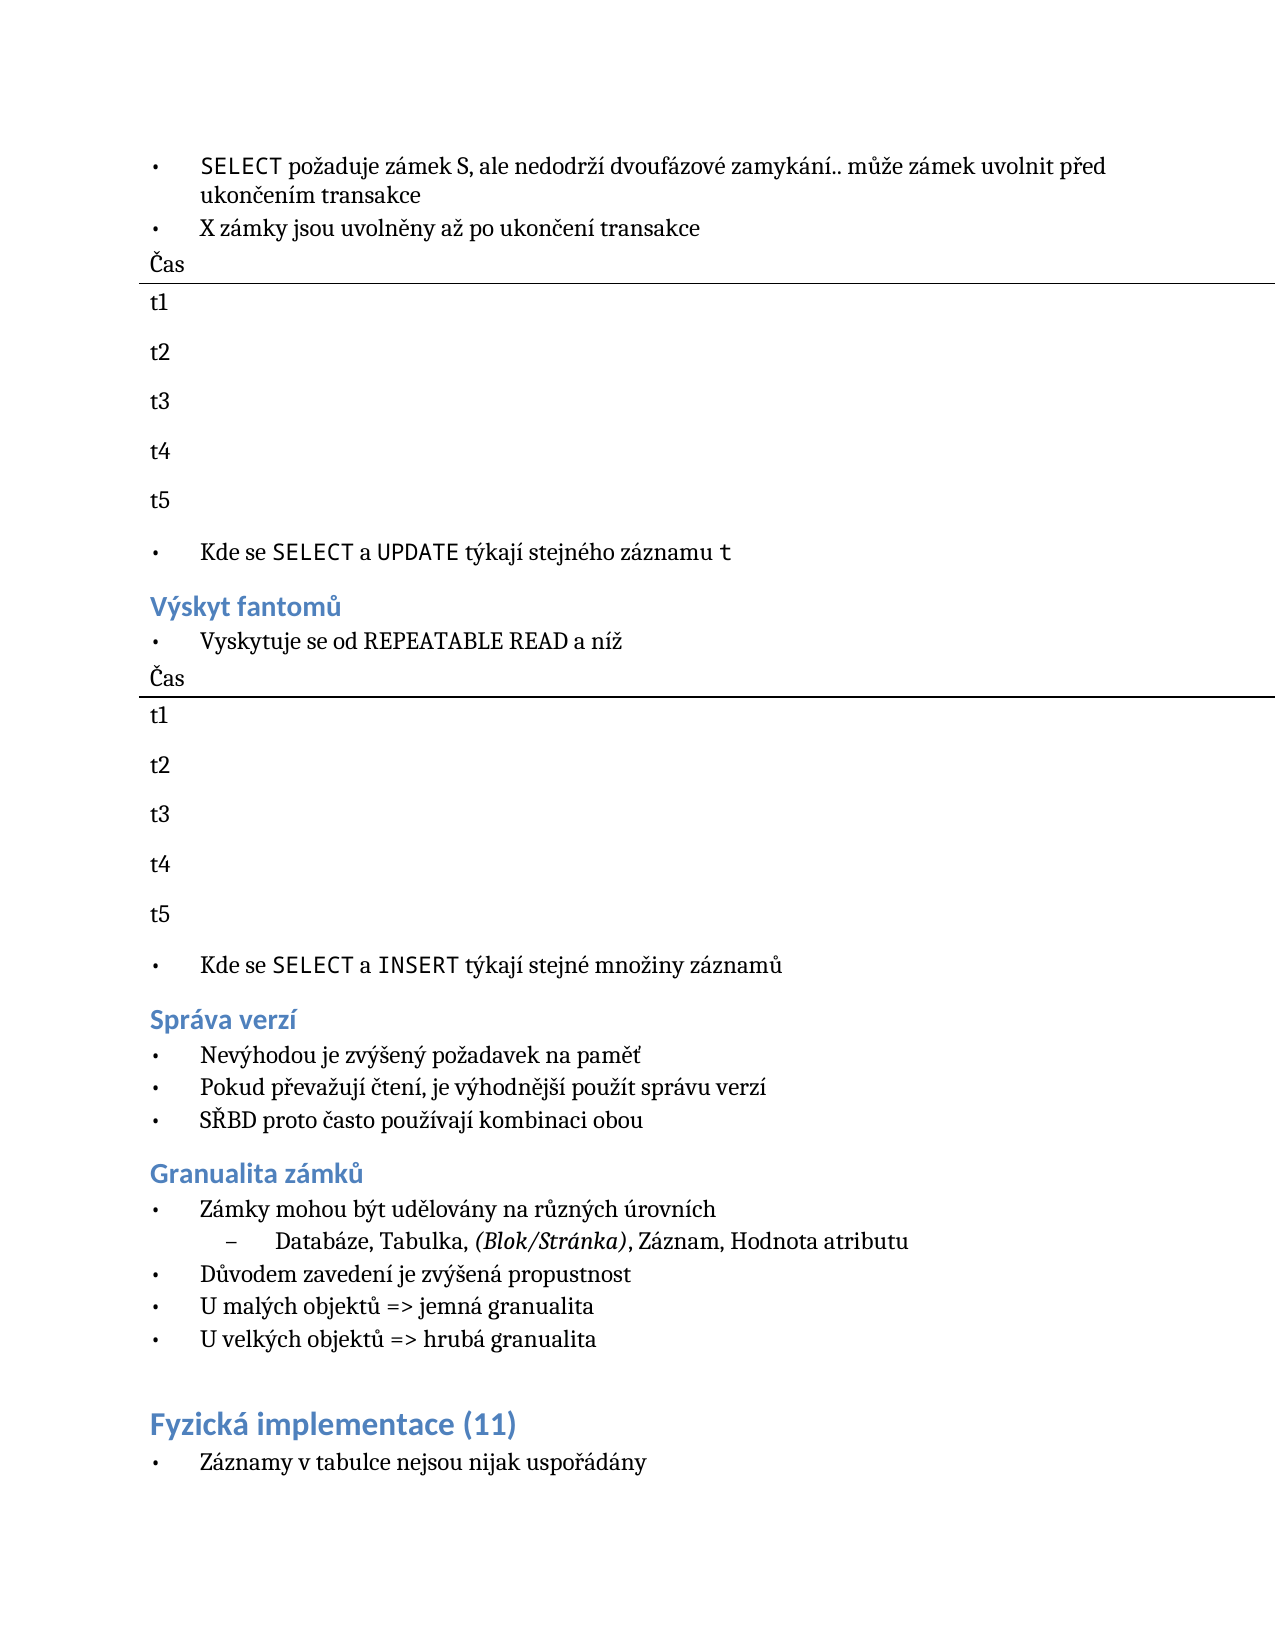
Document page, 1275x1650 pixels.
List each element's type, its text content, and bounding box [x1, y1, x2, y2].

table_cell t1 [139, 284, 1275, 334]
table_cell t5 [139, 896, 1275, 945]
table_cell t2 [139, 747, 1275, 797]
list Záznamy v tabulce nejsou nijak uspořádány [150, 1448, 1125, 1477]
table_cell t4 [139, 433, 1275, 482]
list Zámky mohou být udělovány na různých úrovních [150, 1194, 1125, 1223]
list SŘBD proto často používají kombinaci obou [150, 1106, 1125, 1134]
subtitle Správa verzí [150, 1001, 1125, 1037]
list Pokud převažují čtení, je výhodnější použít správu verzí [150, 1073, 1125, 1102]
table_cell t2 [139, 334, 1275, 383]
list U velkých objektů => hrubá granualita [150, 1324, 1125, 1353]
list SELECT požaduje zámek S, ale nedodrží dvoufázové zamykání.. může zámek uvolnit před ukončením transakce [150, 150, 1125, 210]
subtitle Výskyt fantomů [150, 588, 1125, 623]
table_header Čas [139, 660, 1275, 696]
subtitle Granualita zámků [150, 1155, 1125, 1191]
list X zámky jsou uvolněny až po ukončení transakce [150, 214, 1125, 242]
list U malých objektů => jemná granualita [150, 1292, 1125, 1321]
list Databáze, Tabulka, (Blok/Stránka), Záznam, Hodnota atributu [225, 1227, 1125, 1256]
table_cell t5 [139, 483, 1275, 532]
list Kde se SELECT a UPDATE týkají stejného záznamu t [150, 536, 1125, 567]
table_cell t3 [139, 797, 1275, 846]
table_cell t4 [139, 846, 1275, 896]
list Kde se SELECT a INSERT týkají stejné množiny záznamů [150, 949, 1125, 980]
list Nevýhodou je zvýšený požadavek na paměť [150, 1041, 1125, 1069]
subtitle Fyzická implementace (11) [150, 1403, 1125, 1444]
list Vyskytuje se od REPEATABLE READ a níž [150, 627, 1125, 656]
table_header Čas [139, 246, 1275, 282]
table_cell t1 [139, 698, 1275, 747]
table_cell t3 [139, 383, 1275, 433]
list Důvodem zavedení je zvýšená propustnost [150, 1259, 1125, 1288]
